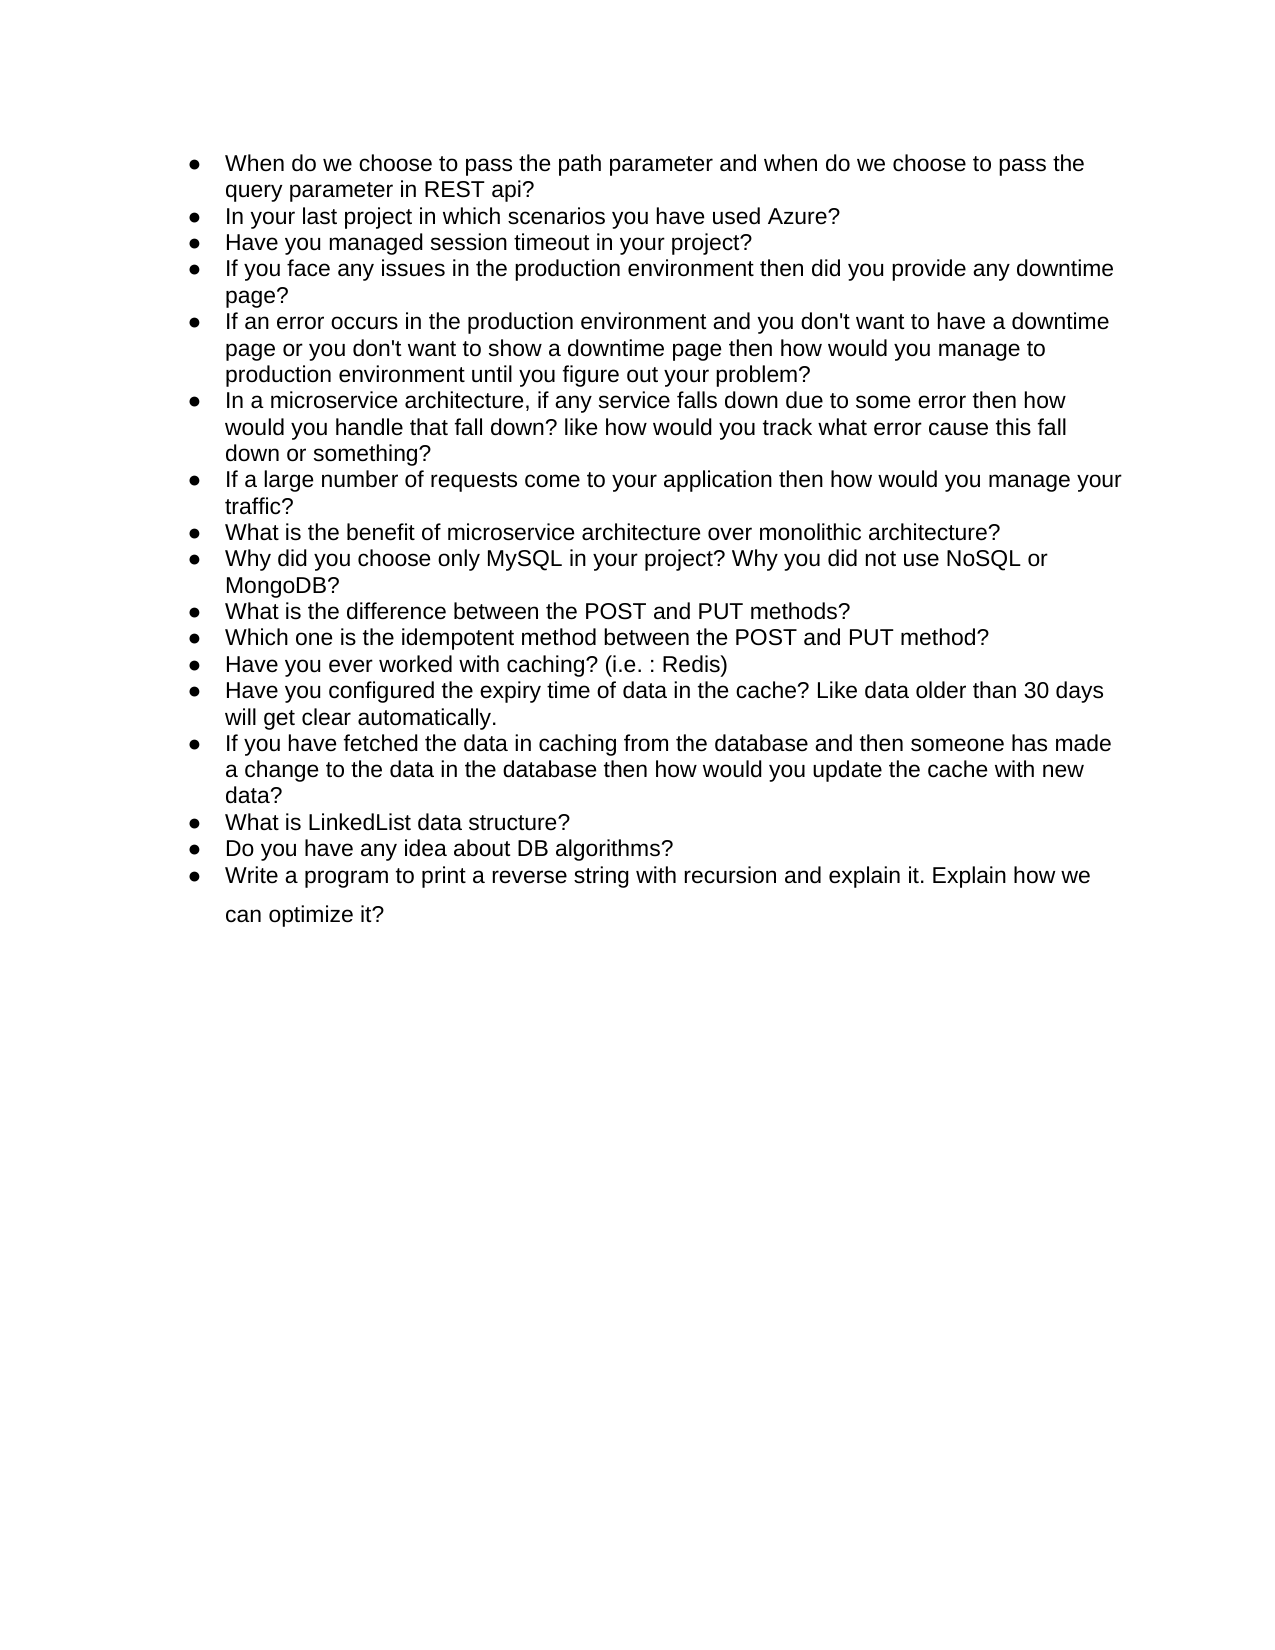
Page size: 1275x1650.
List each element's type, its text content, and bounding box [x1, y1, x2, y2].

list Have you managed session timeout in your project? [187, 229, 1125, 255]
list If a large number of requests come to your application then how would you manage your traffic? [187, 466, 1125, 519]
list Why did you choose only MySQL in your project? Why you did not use NoSQL or MongoDB? [187, 545, 1125, 598]
list When do we choose to pass the path parameter and when do we choose to pass the query parameter in REST api? [187, 150, 1125, 203]
list What is the difference between the POST and PUT methods? [187, 598, 1125, 624]
list Have you ever worked with caching? (i.e. : Redis) [187, 651, 1125, 677]
list If an error occurs in the production environment and you don't want to have a downtime page or you don't want to show a downtime page then how would you manage to production environment until you figure out your problem? [187, 308, 1125, 387]
list What is the benefit of microservice architecture over monolithic architecture? [187, 519, 1125, 545]
list Which one is the idempotent method between the POST and PUT method? [187, 624, 1125, 651]
list In a microservice architecture, if any service falls down due to some error then how would you handle that fall down? like how would you track what error cause this fall down or something? [187, 387, 1125, 466]
list Have you configured the expiry time of data in the cache? Like data older than 30 days will get clear automatically. [187, 677, 1125, 730]
list In your last project in which scenarios you have used Azure? [187, 203, 1125, 229]
list Write a program to print a reverse string with recursion and explain it. Explain how we can optimize it? [187, 862, 1125, 927]
list Do you have any idea about DB algorithms? [187, 835, 1125, 862]
list What is LinkedList data structure? [187, 809, 1125, 835]
list If you face any issues in the production environment then did you provide any downtime page? [187, 255, 1125, 308]
list If you have fetched the data in caching from the database and then someone has made a change to the data in the database then how would you update the cache with new data? [187, 730, 1125, 809]
